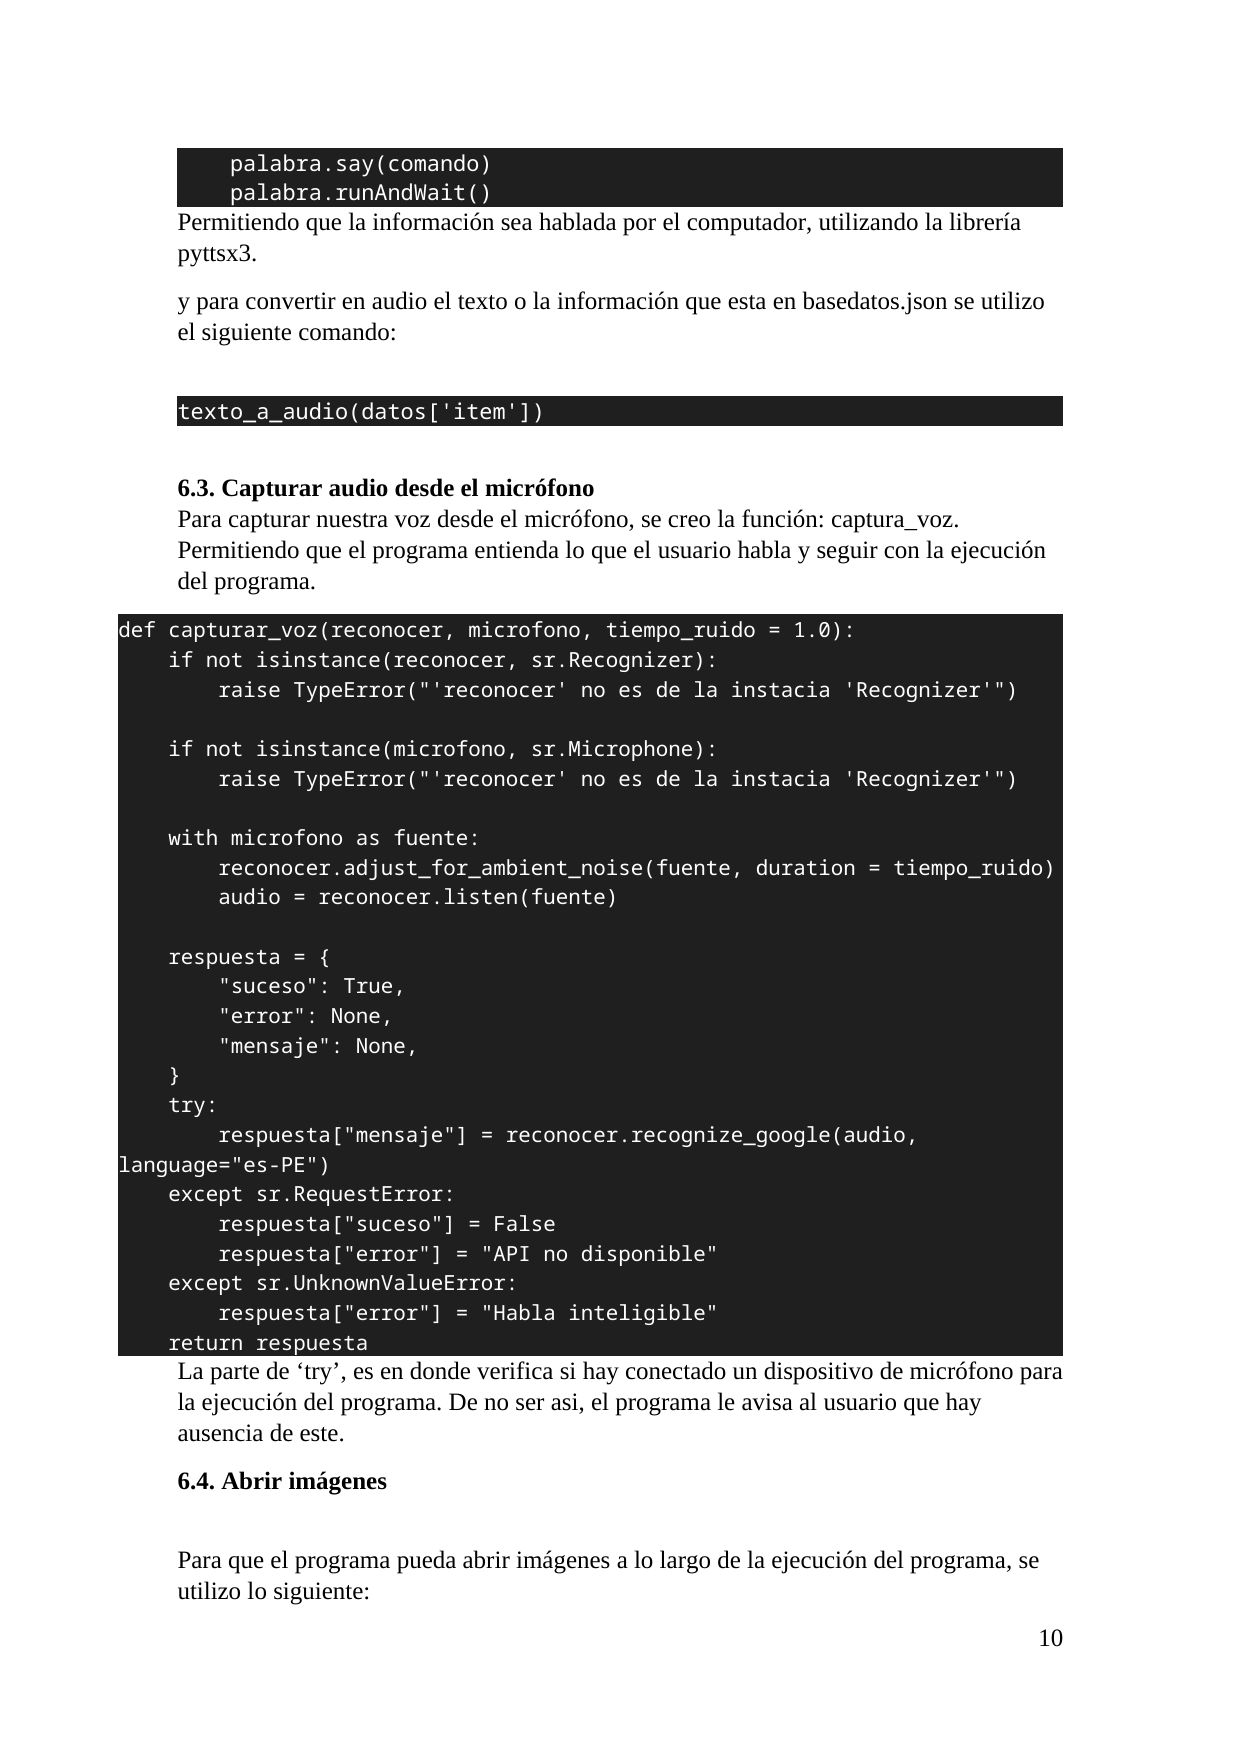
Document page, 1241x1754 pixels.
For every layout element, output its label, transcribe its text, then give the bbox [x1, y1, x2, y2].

text palabra.say(comando) [177, 148, 1063, 177]
text respuesta["error"] = "Habla inteligible" [118, 1297, 1063, 1327]
text } [118, 1059, 1063, 1089]
text except sr.UnknownValueError: [118, 1267, 1063, 1297]
text return respuesta [118, 1327, 1063, 1356]
subtitle 6.4. Abrir imágenes [177, 1466, 1063, 1495]
subtitle 6.3. Capturar audio desde el micrófono [177, 473, 1063, 502]
text if not isinstance(reconocer, sr.Recognizer): [118, 644, 1063, 673]
text Permitiendo que la información sea hablada por el computador, utilizando la librería pyttsx3. [177, 207, 1063, 267]
text except sr.RequestError: [118, 1178, 1063, 1208]
text try: [118, 1089, 1063, 1119]
text "error": None, [118, 1000, 1063, 1030]
text palabra.runAndWait() [177, 177, 1063, 207]
text raise TypeError("'reconocer' no es de la instacia 'Recognizer'") [118, 673, 1063, 703]
text "suceso": True, [118, 970, 1063, 1000]
text with microfono as fuente: [118, 822, 1063, 852]
text raise TypeError("'reconocer' no es de la instacia 'Recognizer'") [118, 762, 1063, 792]
text respuesta["suceso"] = False [118, 1208, 1063, 1237]
text respuesta["error"] = "API no disponible" [118, 1237, 1063, 1267]
text La parte de ‘try’, es en donde verifica si hay conectado un dispositivo de micrófono para la ejecución del programa. De no ser asi, el programa le avisa al usuario que hay ausencia de este. [177, 1356, 1063, 1447]
text if not isinstance(microfono, sr.Microphone): [118, 733, 1063, 762]
text respuesta = { [118, 941, 1063, 970]
text Para que el programa pueda abrir imágenes a lo largo de la ejecución del programa, se utilizo lo siguiente: [177, 1545, 1063, 1604]
text def capturar_voz(reconocer, microfono, tiempo_ruido = 1.0): [118, 614, 1063, 644]
text "mensaje": None, [118, 1030, 1063, 1059]
text respuesta["mensaje"] = reconocer.recognize_google(audio, language="es-PE") [118, 1119, 1063, 1178]
text texto_a_audio(datos['item']) [177, 396, 1063, 426]
text y para convertir en audio el texto o la información que esta en basedatos.json se utilizo el siguiente comando: [177, 286, 1063, 377]
text reconocer.adjust_for_ambient_noise(fuente, duration = tiempo_ruido) [118, 852, 1063, 881]
text Para capturar nuestra voz desde el micrófono, se creo la función: captura_voz. Permitiendo que el programa entienda lo que el usuario habla y seguir con la ejecución del programa. [177, 504, 1063, 595]
text audio = reconocer.listen(fuente) [118, 881, 1063, 911]
